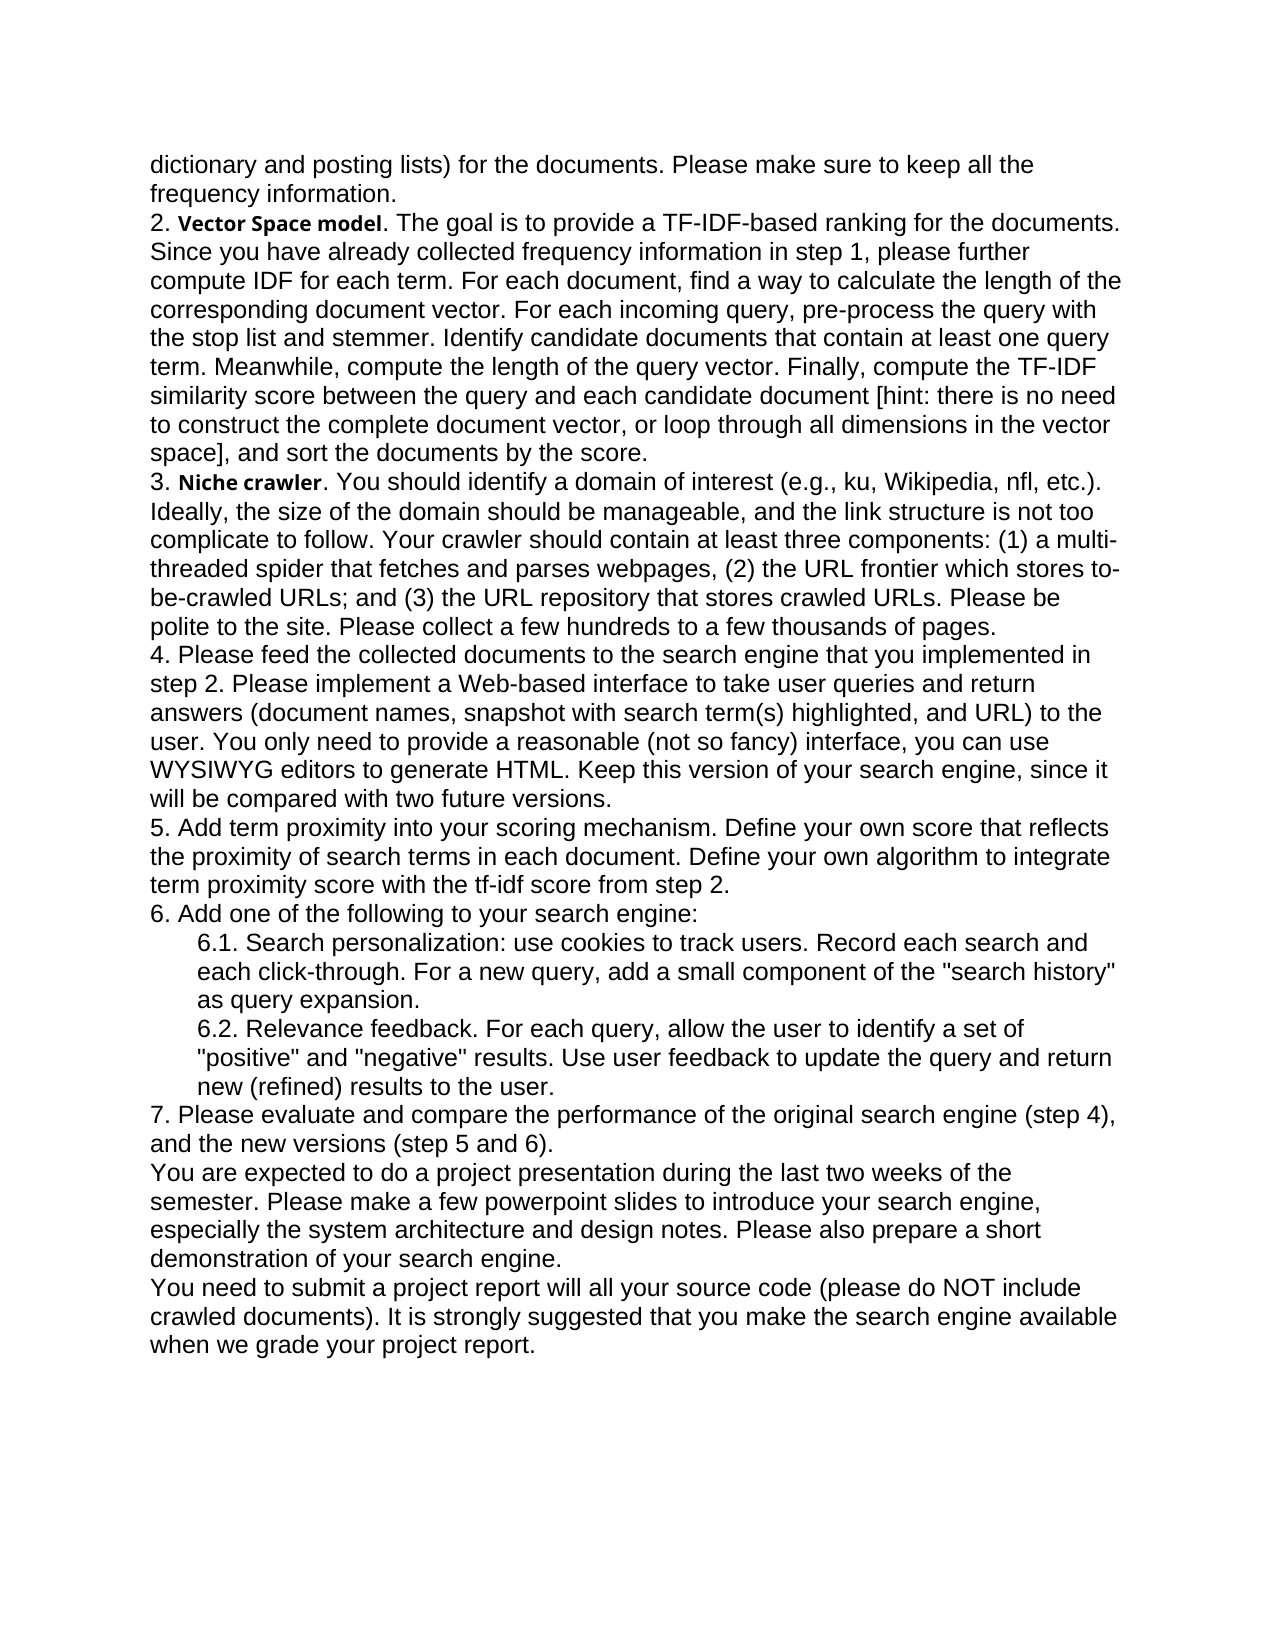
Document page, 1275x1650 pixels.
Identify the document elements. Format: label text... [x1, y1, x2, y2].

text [150, 150, 1125, 207]
text 2. Vector Space model. The goal is to provide a TF-IDF-based ranking for the documents. Since you have already collected frequency information in step 1, please further compute IDF for each term. For each document, find a way to calculate the length of the corresponding document vector. For each incoming query, pre-process the query with the stop list and stemmer. Identify candidate documents that contain at least one query term. Meanwhile, compute the length of the query vector. Finally, compute the TF-IDF similarity score between the query and each candidate document [hint: there is no need to construct the complete document vector, or loop through all dimensions in the vector space], and sort the documents by the score. [150, 207, 1125, 467]
text You are expected to do a project presentation during the last two weeks of the semester. Please make a few powerpoint slides to introduce your search engine, especially the system architecture and design notes. Please also prepare a short demonstration of your search engine. [150, 1158, 1125, 1273]
text 4. Please feed the collected documents to the search engine that you implemented in step 2. Please implement a Web-based interface to take user queries and return answers (document names, snapshot with search term(s) highlighted, and URL) to the user. You only need to provide a reasonable (not so fancy) interface, you can use WYSIWYG editors to generate HTML. Keep this version of your search engine, since it will be compared with two future versions. [150, 640, 1125, 813]
text 7. Please evaluate and compare the performance of the original search engine (step 4), and the new versions (step 5 and 6). [150, 1100, 1125, 1158]
text 6.2. Relevance feedback. For each query, allow the user to identify a set of "positive" and "negative" results. Use user feedback to update the query and return new (refined) results to the user. [197, 1014, 1125, 1100]
text 6. Add one of the following to your search engine: [150, 899, 1125, 928]
text 3. Niche crawler. You should identify a domain of interest (e.g., ku, Wikipedia, nfl, etc.). Ideally, the size of the domain should be manageable, and the link structure is not too complicate to follow. Your crawler should contain at least three components: (1) a multi-threaded spider that fetches and parses webpages, (2) the URL frontier which stores to-be-crawled URLs; and (3) the URL repository that stores crawled URLs. Please be polite to the site. Please collect a few hundreds to a few thousands of pages. [150, 467, 1125, 640]
text You need to submit a project report will all your source code (please do NOT include crawled documents). It is strongly suggested that you make the search engine available when we grade your project report. [150, 1273, 1125, 1359]
text 6.1. Search personalization: use cookies to track users. Record each search and each click-through. For a new query, add a small component of the "search history" as query expansion. [197, 928, 1125, 1014]
text 5. Add term proximity into your scoring mechanism. Define your own score that reflects the proximity of search terms in each document. Define your own algorithm to integrate term proximity score with the tf-idf score from step 2. [150, 813, 1125, 899]
